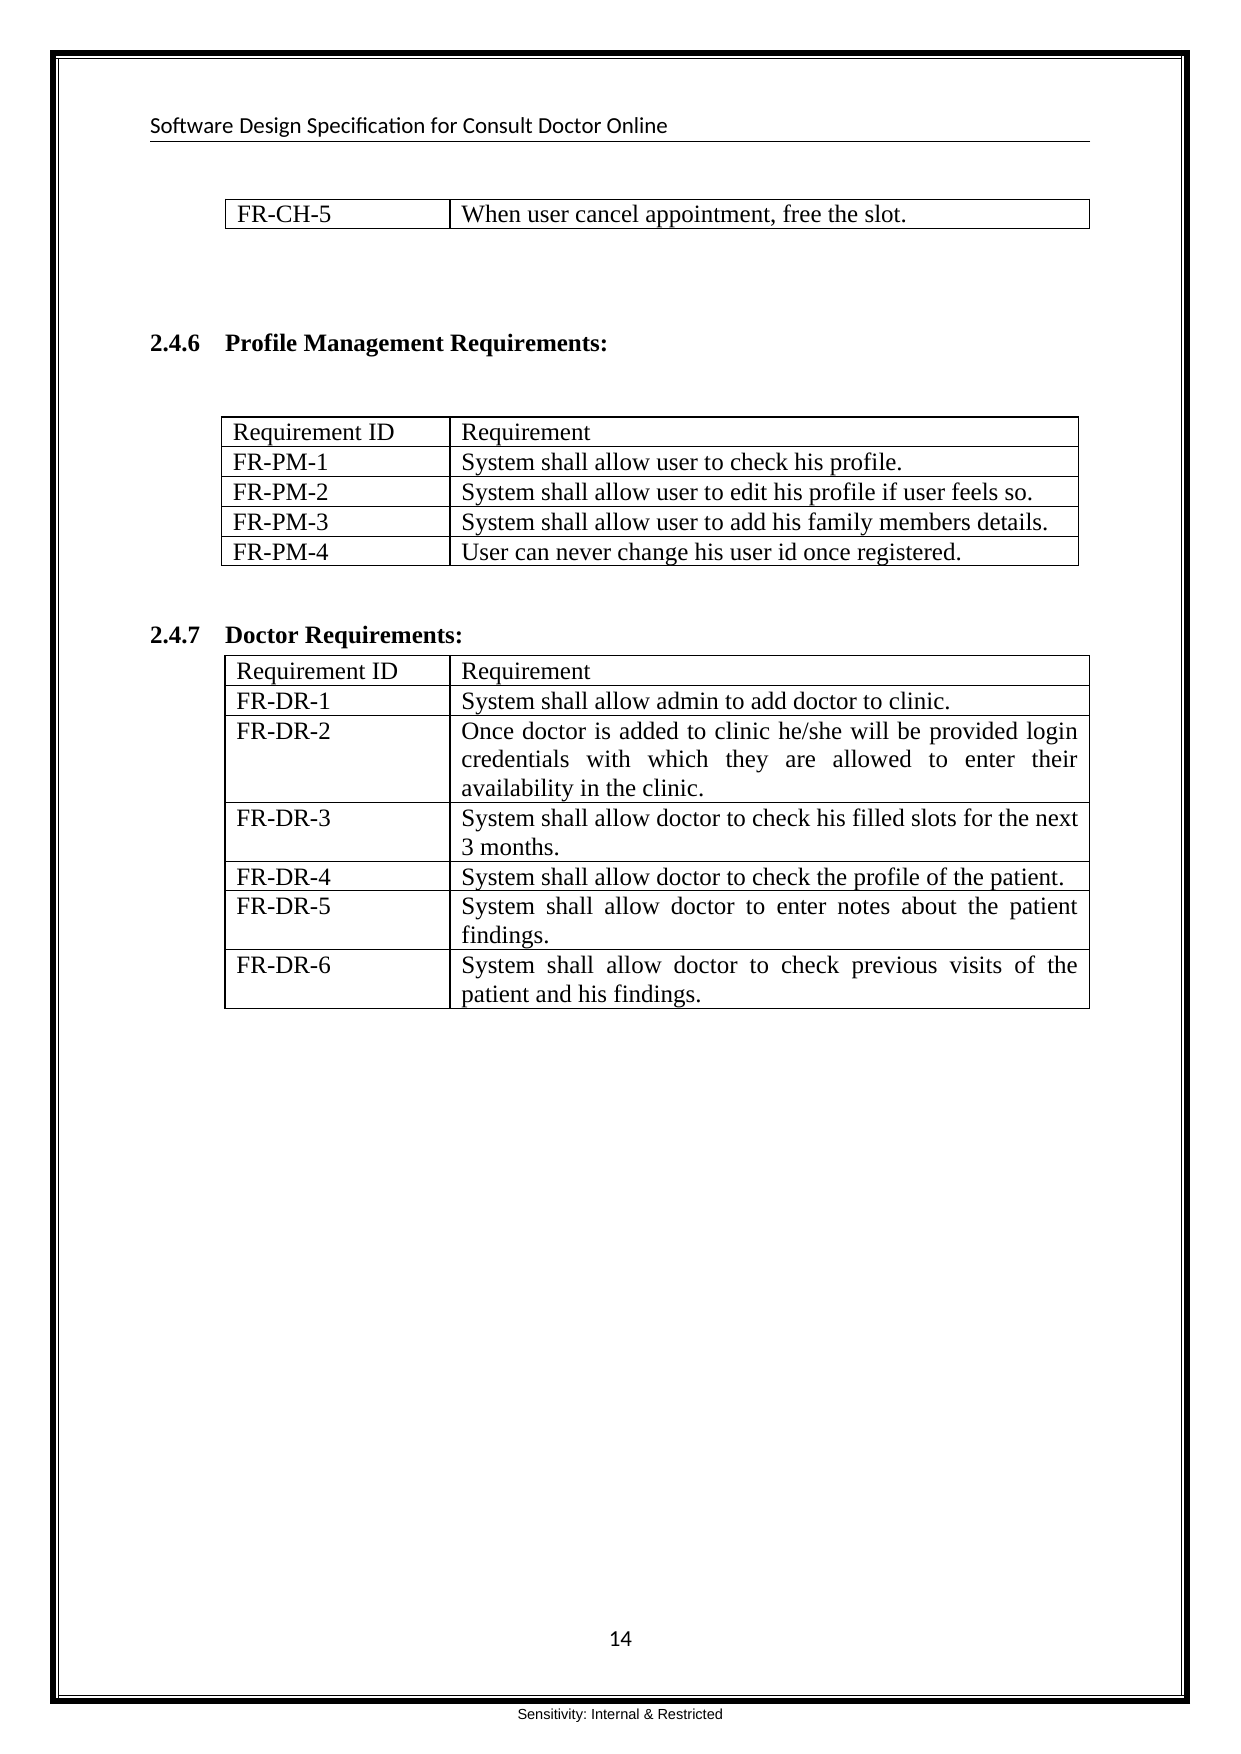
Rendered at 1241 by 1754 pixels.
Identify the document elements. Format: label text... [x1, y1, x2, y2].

table_header Requirement ID [226, 656, 449, 685]
table_cell When user cancel appointment, free the slot. [451, 200, 1089, 228]
table_cell System shall allow user to check his profile. [451, 447, 1078, 476]
table_cell User can never change his user id once registered. [451, 537, 1078, 565]
table_cell System shall allow doctor to check previous visits of the patient and his findings. [451, 950, 1089, 1007]
table_header Requirement [451, 656, 1089, 685]
table_cell FR-DR-5 [226, 891, 449, 949]
subtitle Profile Management Requirements: [150, 328, 1090, 357]
table_cell FR-DR-1 [226, 686, 449, 715]
table_cell System shall allow user to add his family members details. [451, 507, 1078, 536]
table_cell FR-DR-4 [226, 862, 449, 890]
table_cell FR-DR-2 [226, 716, 449, 802]
subtitle Doctor Requirements: [150, 620, 1090, 649]
table_cell System shall allow doctor to check his filled slots for the next 3 months. [451, 803, 1089, 861]
table_cell FR-PM-1 [222, 447, 449, 476]
table_cell FR-PM-2 [222, 477, 449, 506]
table_cell System shall allow doctor to enter notes about the patient findings. [451, 891, 1089, 949]
table_cell System shall allow admin to add doctor to clinic. [451, 686, 1089, 715]
table_cell System shall allow doctor to check the profile of the patient. [451, 862, 1089, 890]
table_cell Once doctor is added to clinic he/she will be provided login credentials with which they are allowed to enter their availability in the clinic. [451, 716, 1089, 802]
table_cell System shall allow user to edit his profile if user feels so. [451, 477, 1078, 506]
table_header Requirement ID [222, 418, 449, 446]
table_cell FR-DR-6 [226, 950, 449, 1007]
table_cell FR-PM-3 [222, 507, 449, 536]
table_cell FR-DR-3 [226, 803, 449, 861]
table_cell FR-CH-5 [226, 200, 449, 228]
table_cell FR-PM-4 [222, 537, 449, 565]
table_header Requirement [451, 418, 1078, 446]
